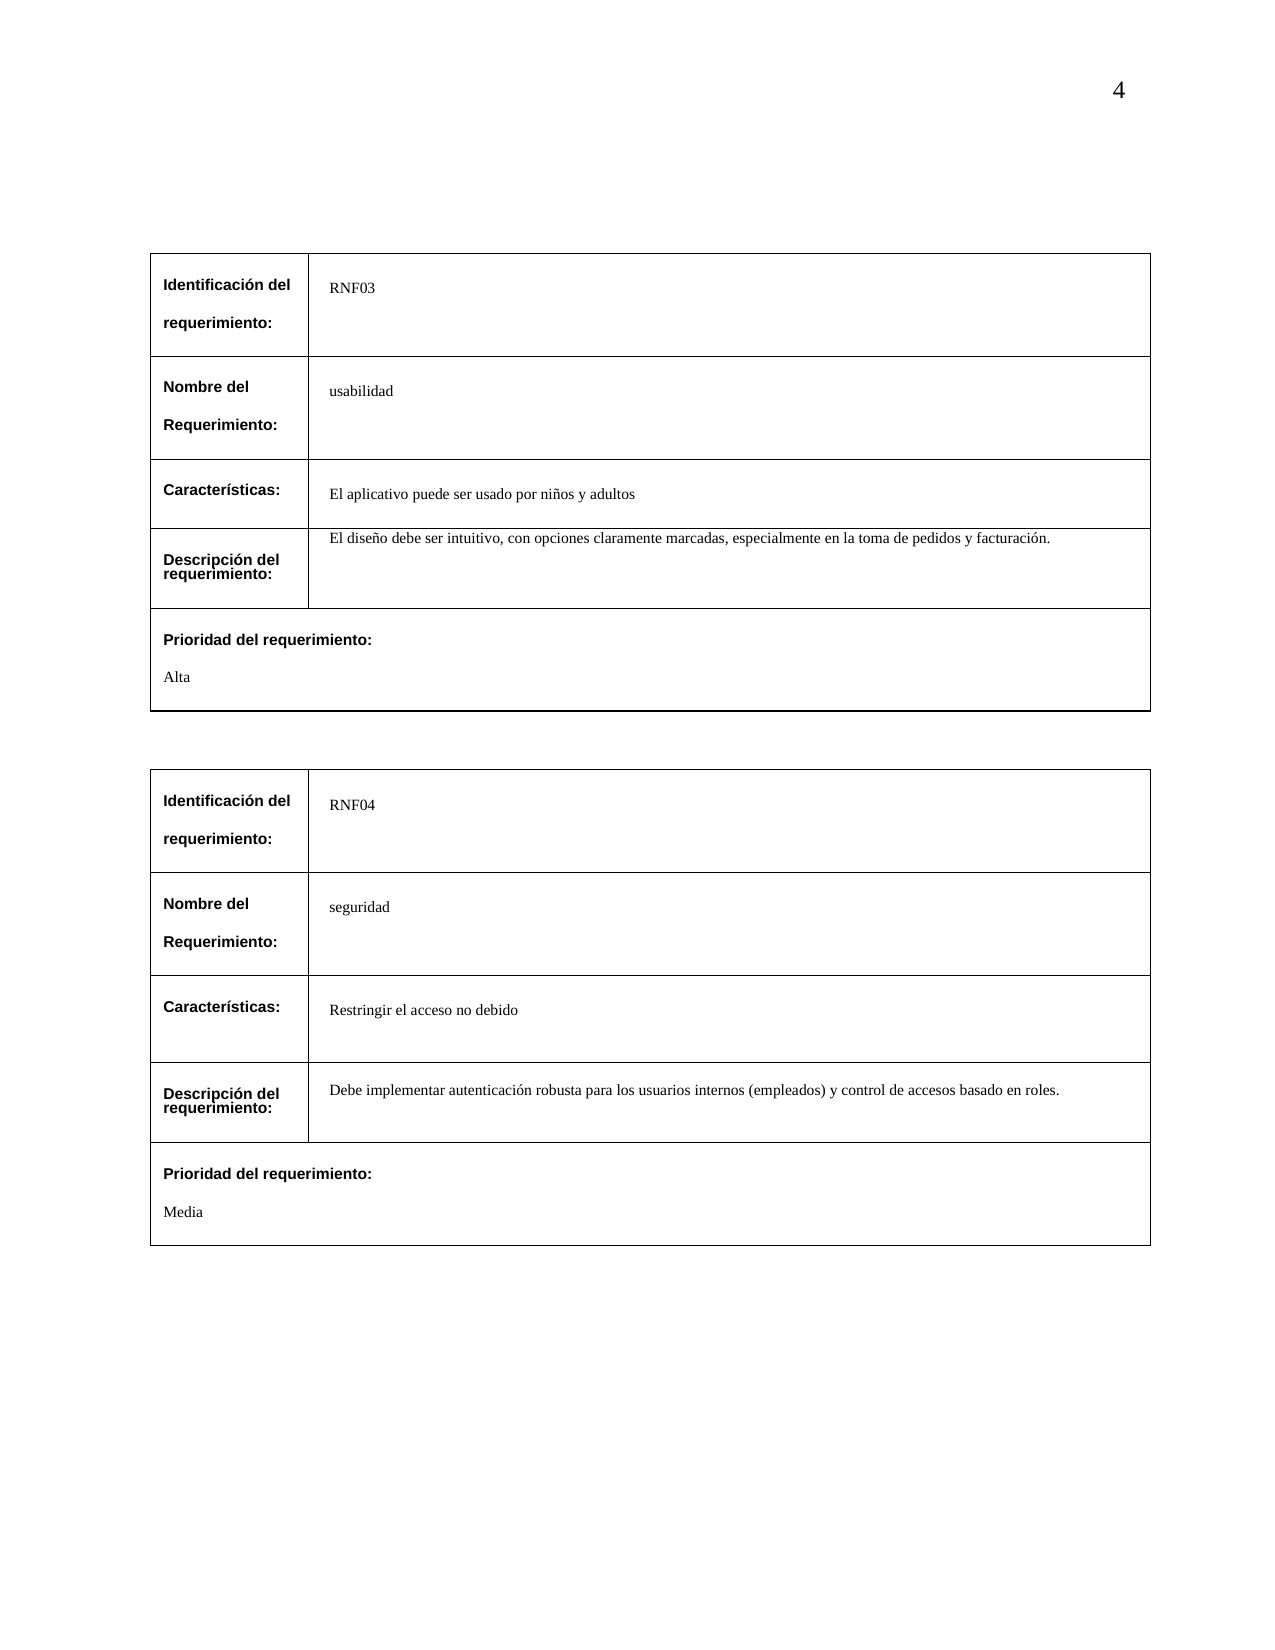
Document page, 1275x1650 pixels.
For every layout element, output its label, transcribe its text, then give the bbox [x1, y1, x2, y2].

table_header RNF04 [309, 770, 1150, 872]
table_header RNF03 [309, 254, 1150, 356]
table_cell Características: [151, 460, 308, 528]
table_cell Descripción del requerimiento: [151, 1063, 308, 1142]
table_cell Descripción del requerimiento: [151, 529, 308, 608]
table_cell Nombre del Requerimiento: [151, 357, 308, 458]
table_cell Prioridad del requerimiento: Media [151, 1143, 1150, 1244]
table_header Identificación del requerimiento: [151, 770, 308, 872]
table_cell El diseño debe ser intuitivo, con opciones claramente marcadas, especialmente en la toma de pedidos y facturación. [309, 529, 1150, 608]
table_cell El aplicativo puede ser usado por niños y adultos [309, 460, 1150, 528]
table_cell seguridad [309, 873, 1150, 975]
table_cell Nombre del Requerimiento: [151, 873, 308, 975]
table_header Identificación del requerimiento: [151, 254, 308, 356]
table_cell usabilidad [309, 357, 1150, 458]
table_cell Debe implementar autenticación robusta para los usuarios internos (empleados) y control de accesos basado en roles. [309, 1063, 1150, 1142]
table_cell Prioridad del requerimiento: Alta [151, 609, 1150, 710]
table_cell Restringir el acceso no debido [309, 976, 1150, 1062]
table_cell Características: [151, 976, 308, 1062]
